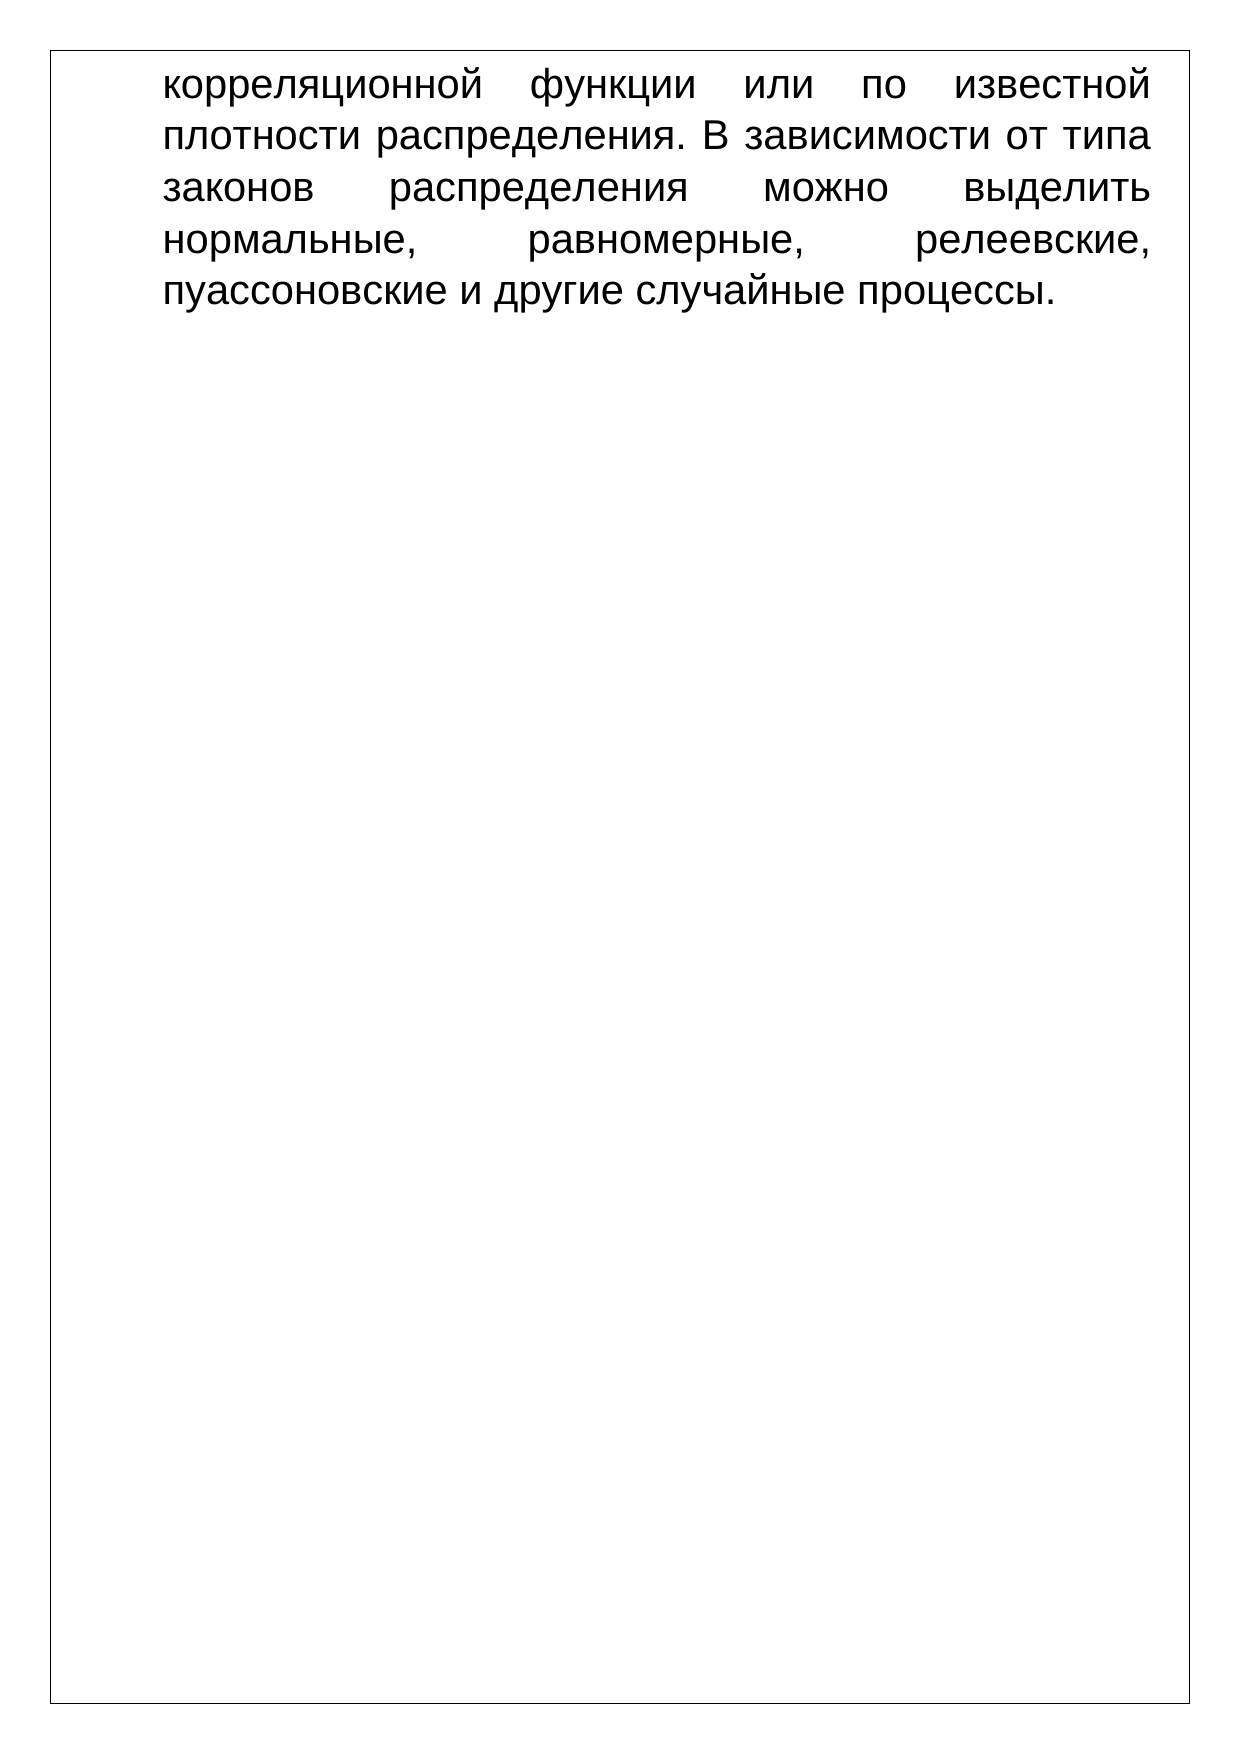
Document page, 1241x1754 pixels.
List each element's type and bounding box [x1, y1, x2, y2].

text [89, 59, 1152, 314]
